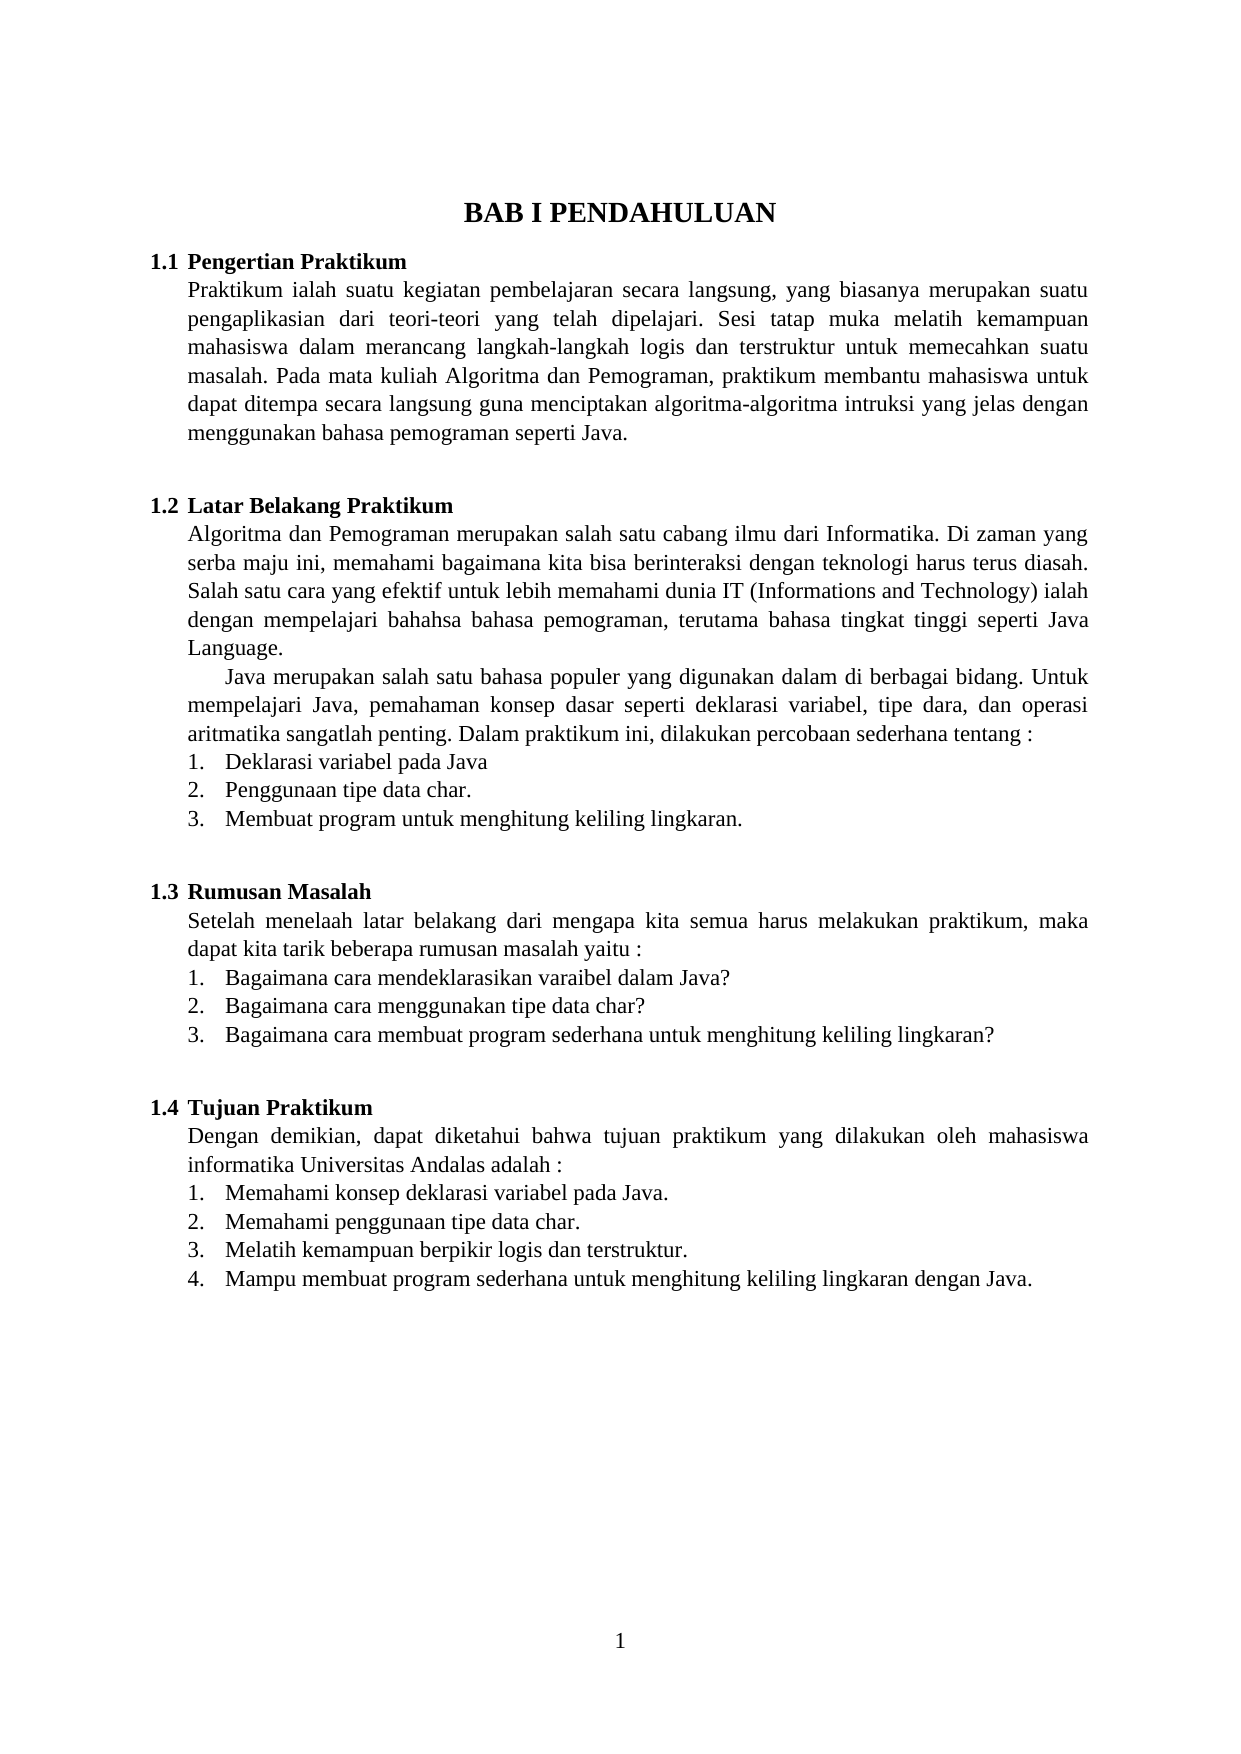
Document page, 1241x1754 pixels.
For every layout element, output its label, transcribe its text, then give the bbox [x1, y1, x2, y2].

subtitle BAB I PENDAHULUAN [150, 195, 1090, 229]
subtitle Pengertian Praktikum [150, 248, 1090, 274]
list Mampu membuat program sederhana untuk menghitung keliling lingkaran dengan Java. [187, 1265, 1090, 1291]
list Setelah menelaah latar belakang dari mengapa kita semua harus melakukan praktikum, maka dapat kita tarik beberapa rumusan masalah yaitu : [187, 907, 1090, 962]
list Bagaimana cara mendeklarasikan varaibel dalam Java? [187, 964, 1090, 990]
list Deklarasi variabel pada Java [187, 748, 1090, 774]
list Memahami konsep deklarasi variabel pada Java. [187, 1179, 1090, 1206]
list Penggunaan tipe data char. [187, 776, 1090, 803]
list Membuat program untuk menghitung keliling lingkaran. [187, 805, 1090, 831]
subtitle Tujuan Praktikum [150, 1094, 1090, 1121]
list Bagaimana cara menggunakan tipe data char? [187, 992, 1090, 1018]
subtitle Latar Belakang Praktikum [150, 492, 1090, 518]
subtitle Rumusan Masalah [150, 878, 1090, 905]
list Java merupakan salah satu bahasa populer yang digunakan dalam di berbagai bidang. Untuk mempelajari Java, pemahaman konsep dasar seperti deklarasi variabel, tipe dara, dan operasi aritmatika sangatlah penting. Dalam praktikum ini, dilakukan percobaan sederhana tentang : [187, 663, 1090, 746]
list Dengan demikian, dapat diketahui bahwa tujuan praktikum yang dilakukan oleh mahasiswa informatika Universitas Andalas adalah : [187, 1123, 1090, 1177]
list Memahami penggunaan tipe data char. [187, 1208, 1090, 1234]
list Algoritma dan Pemograman merupakan salah satu cabang ilmu dari Informatika. Di zaman yang serba maju ini, memahami bagaimana kita bisa berinteraksi dengan teknologi harus terus diasah. Salah satu cara yang efektif untuk lebih memahami dunia IT (Informations and Technology) ialah dengan mempelajari bahahsa bahasa pemograman, terutama bahasa tingkat tinggi seperti Java Language. [187, 521, 1090, 661]
list Praktikum ialah suatu kegiatan pembelajaran secara langsung, yang biasanya merupakan suatu pengaplikasian dari teori-teori yang telah dipelajari. Sesi tatap muka melatih kemampuan mahasiswa dalam merancang langkah-langkah logis dan terstruktur untuk memecahkan suatu masalah. Pada mata kuliah Algoritma dan Pemograman, praktikum membantu mahasiswa untuk dapat ditempa secara langsung guna menciptakan algoritma-algoritma intruksi yang jelas dengan menggunakan bahasa pemograman seperti Java. [187, 276, 1090, 445]
list Melatih kemampuan berpikir logis dan terstruktur. [187, 1236, 1090, 1263]
list Bagaimana cara membuat program sederhana untuk menghitung keliling lingkaran? [187, 1021, 1090, 1047]
